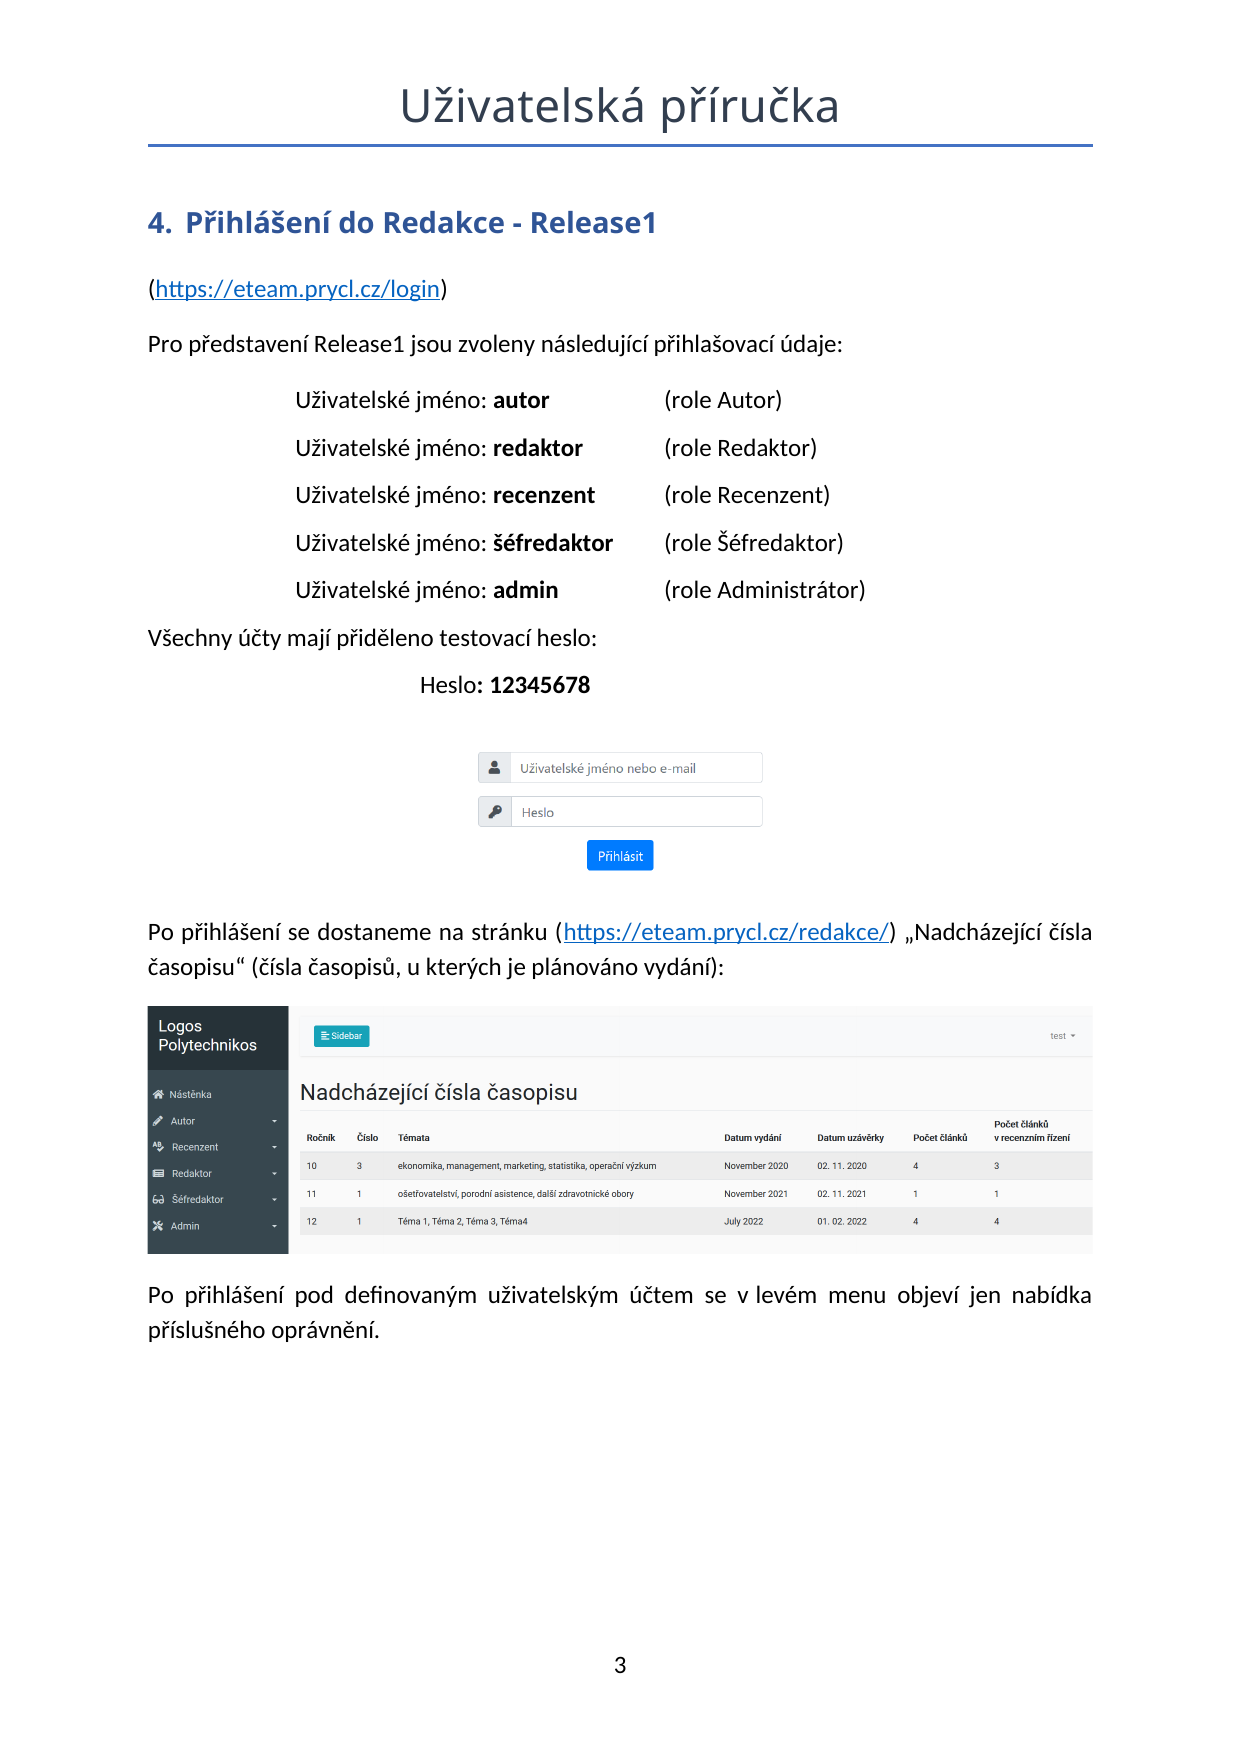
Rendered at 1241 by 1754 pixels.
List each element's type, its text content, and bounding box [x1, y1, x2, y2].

text Všechny účty mají přiděleno testovací heslo: [148, 622, 1093, 652]
text Po přihlášení pod definovaným uživatelským účtem se v levém menu objeví jen nabídka příslušného oprávnění. [148, 1279, 1093, 1344]
text Pro představení Release1 jsou zvoleny následující přihlašovací údaje: [148, 328, 1093, 359]
text Uživatelské jméno: šéfredaktor (role Šéfredaktor) [148, 527, 1093, 557]
picture [147, 1006, 1093, 1254]
subtitle Přihlášení do Redakce - Release1 [148, 202, 1093, 242]
text Uživatelské jméno: redaktor (role Redaktor) [148, 432, 1093, 462]
text Uživatelské jméno: admin (role Administrátor) [148, 574, 1093, 605]
text Po přihlášení se dostaneme na stránku (https://eteam.prycl.cz/redakce/) „Nadcházející čísla časopisu“ (čísla časopisů, u kterých je plánováno vydání): [148, 916, 1093, 981]
text (https://eteam.prycl.cz/login) [148, 273, 1093, 303]
text Uživatelské jméno: recenzent (role Recenzent) [148, 479, 1093, 510]
picture [461, 725, 779, 891]
text Uživatelské jméno: autor (role Autor) [148, 384, 1093, 415]
text Heslo: 12345678 [148, 669, 1093, 700]
